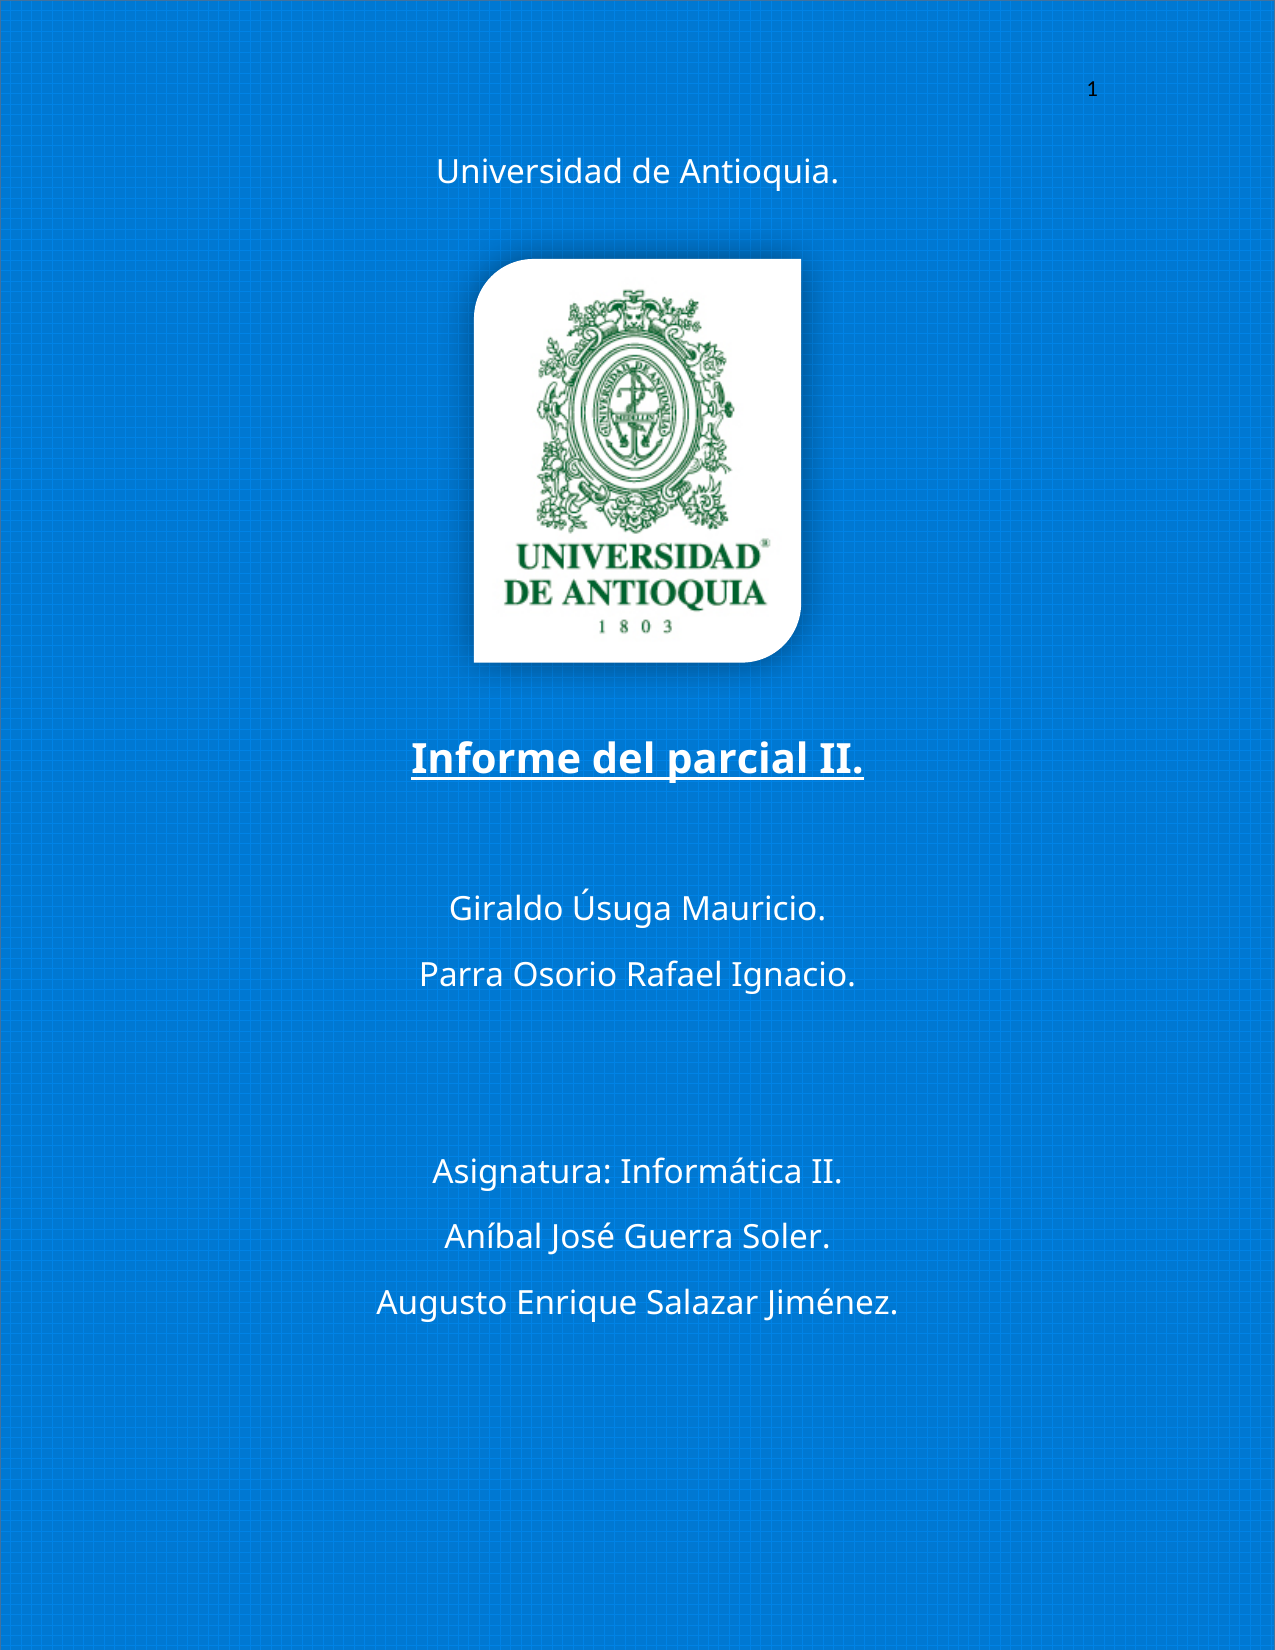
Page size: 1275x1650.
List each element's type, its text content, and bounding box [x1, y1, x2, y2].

text Giraldo Úsuga Mauricio. [177, 885, 1098, 930]
text Parra Osorio Rafael Ignacio. [177, 951, 1098, 996]
text Augusto Enrique Salazar Jiménez. [177, 1279, 1098, 1324]
picture [489, 274, 786, 648]
text Aníbal José Guerra Soler. [177, 1213, 1098, 1258]
text Universidad de Antioquia. [177, 148, 1098, 193]
text Informe del parcial II. [177, 729, 1098, 786]
text Asignatura: Informática II. [177, 1147, 1098, 1193]
